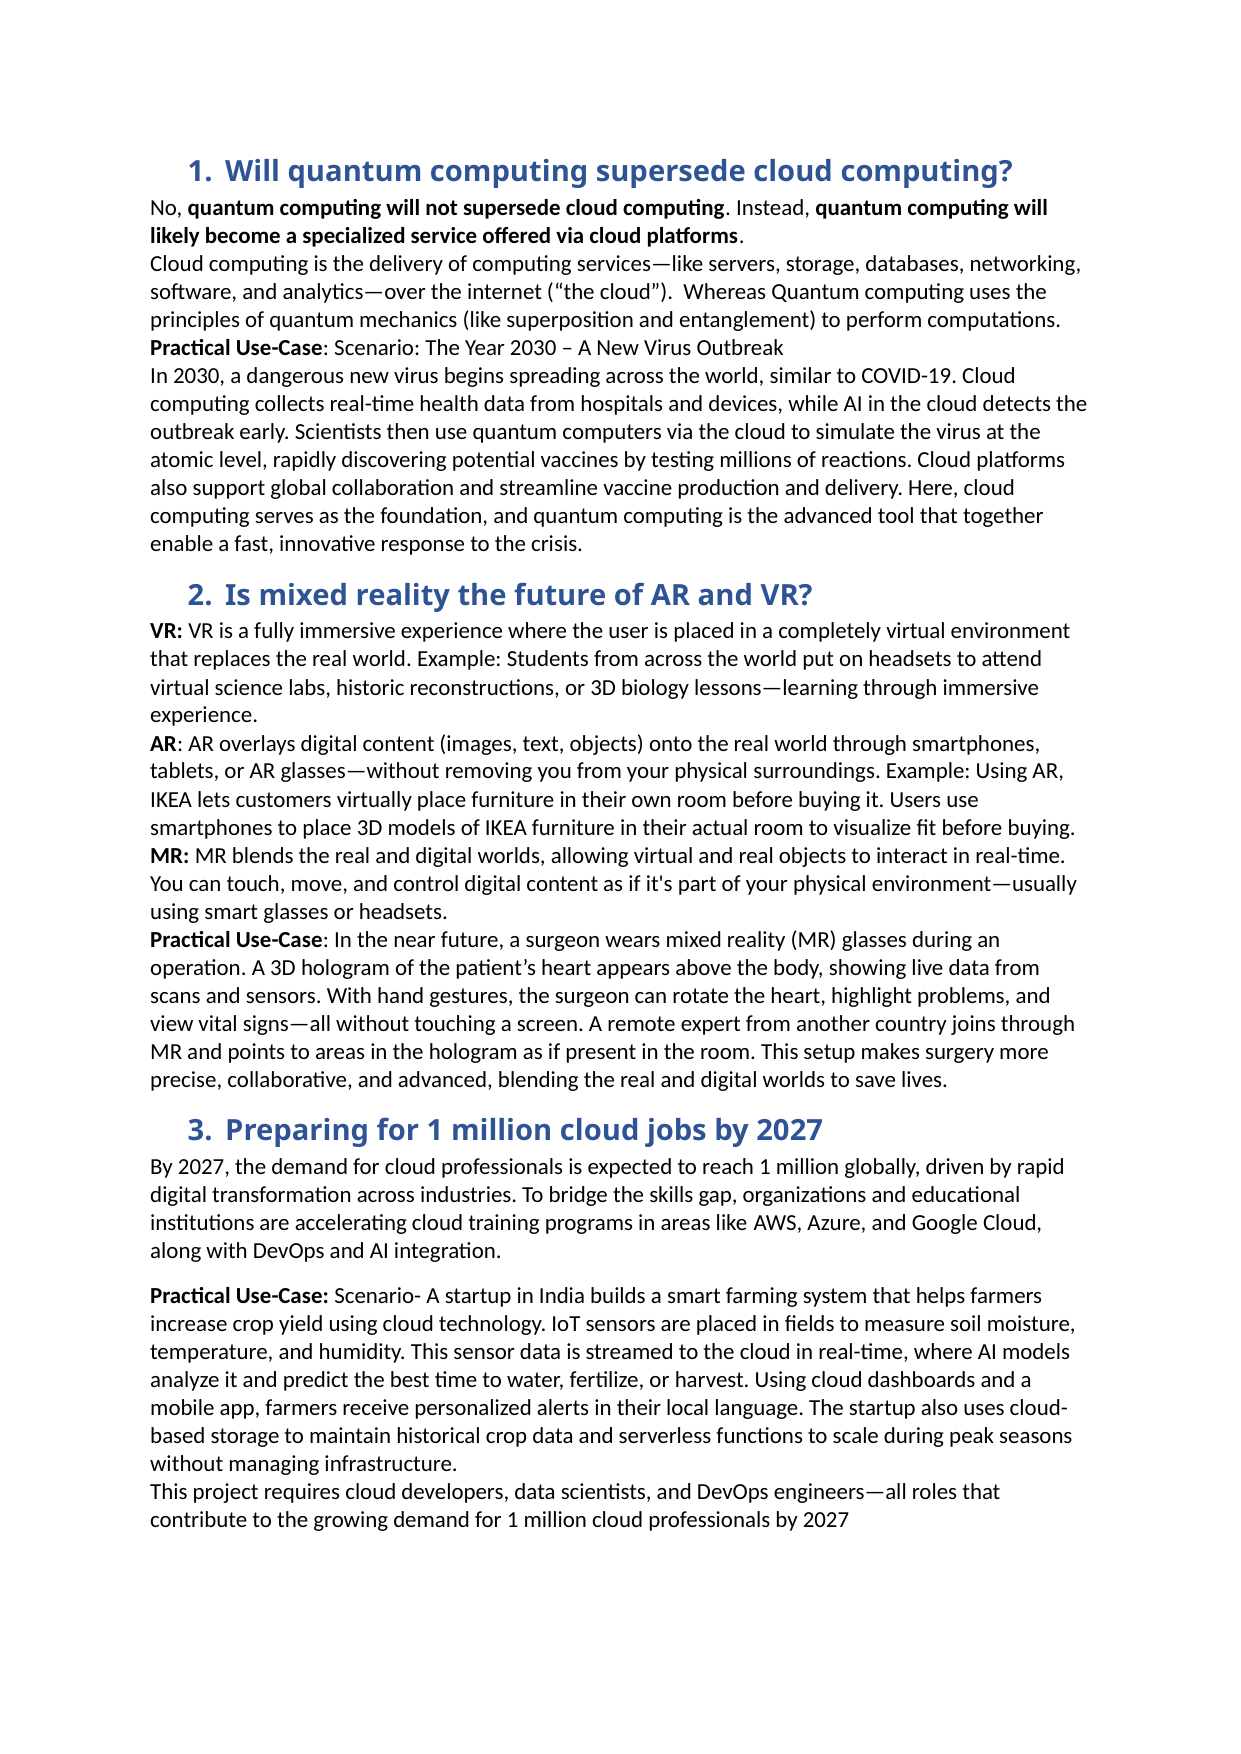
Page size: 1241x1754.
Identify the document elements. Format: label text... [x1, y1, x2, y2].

text Cloud computing is the delivery of computing services—like servers, storage, databases, networking, software, and analytics—over the internet (“the cloud”). Whereas Quantum computing uses the principles of quantum mechanics (like superposition and entanglement) to perform computations. [150, 249, 1090, 333]
text AR: AR overlays digital content (images, text, objects) onto the real world through smartphones, tablets, or AR glasses—without removing you from your physical surroundings. Example: Using AR, IKEA lets customers virtually place furniture in their own room before buying it. Users use smartphones to place 3D models of IKEA furniture in their actual room to visualize fit before buying. [150, 729, 1090, 841]
text By 2027, the demand for cloud professionals is expected to reach 1 million globally, driven by rapid digital transformation across industries. To bridge the skills gap, organizations and educational institutions are accelerating cloud training programs in areas like AWS, Azure, and Google Cloud, along with DevOps and AI integration. [150, 1152, 1090, 1264]
text Practical Use-Case: In the near future, a surgeon wears mixed reality (MR) glasses during an operation. A 3D hologram of the patient’s heart appears above the body, showing live data from scans and sensors. With hand gestures, the surgeon can rotate the heart, highlight problems, and view vital signs—all without touching a screen. A remote expert from another country joins through MR and points to areas in the hologram as if present in the room. This setup makes surgery more precise, collaborative, and advanced, blending the real and digital worlds to save lives. [150, 925, 1090, 1093]
subtitle Is mixed reality the future of AR and VR? [187, 574, 1090, 613]
text This project requires cloud developers, data scientists, and DevOps engineers—all roles that contribute to the growing demand for 1 million cloud professionals by 2027 [150, 1477, 1090, 1533]
text Practical Use-Case: Scenario: The Year 2030 – A New Virus Outbreak [150, 333, 1090, 361]
text MR: MR blends the real and digital worlds, allowing virtual and real objects to interact in real-time. You can touch, move, and control digital content as if it's part of your physical environment—usually using smart glasses or headsets. [150, 841, 1090, 925]
text VR: VR is a fully immersive experience where the user is placed in a completely virtual environment that replaces the real world. Example: Students from across the world put on headsets to attend virtual science labs, historic reconstructions, or 3D biology lessons—learning through immersive experience. [150, 617, 1090, 729]
subtitle Preparing for 1 million cloud jobs by 2027 [187, 1109, 1090, 1149]
text No, quantum computing will not supersede cloud computing. Instead, quantum computing will likely become a specialized service offered via cloud platforms. [150, 193, 1090, 249]
subtitle Will quantum computing supersede cloud computing? [187, 150, 1090, 190]
text In 2030, a dangerous new virus begins spreading across the world, similar to COVID-19. Cloud computing collects real-time health data from hospitals and devices, while AI in the cloud detects the outbreak early. Scientists then use quantum computers via the cloud to simulate the virus at the atomic level, rapidly discovering potential vaccines by testing millions of reactions. Cloud platforms also support global collaboration and streamline vaccine production and delivery. Here, cloud computing serves as the foundation, and quantum computing is the advanced tool that together enable a fast, innovative response to the crisis. [150, 361, 1090, 557]
text Practical Use-Case: Scenario- A startup in India builds a smart farming system that helps farmers increase crop yield using cloud technology. IoT sensors are placed in fields to measure soil moisture, temperature, and humidity. This sensor data is streamed to the cloud in real-time, where AI models analyze it and predict the best time to water, fertilize, or harvest. Using cloud dashboards and a mobile app, farmers receive personalized alerts in their local language. The startup also uses cloud-based storage to maintain historical crop data and serverless functions to scale during peak seasons without managing infrastructure. [150, 1281, 1090, 1477]
